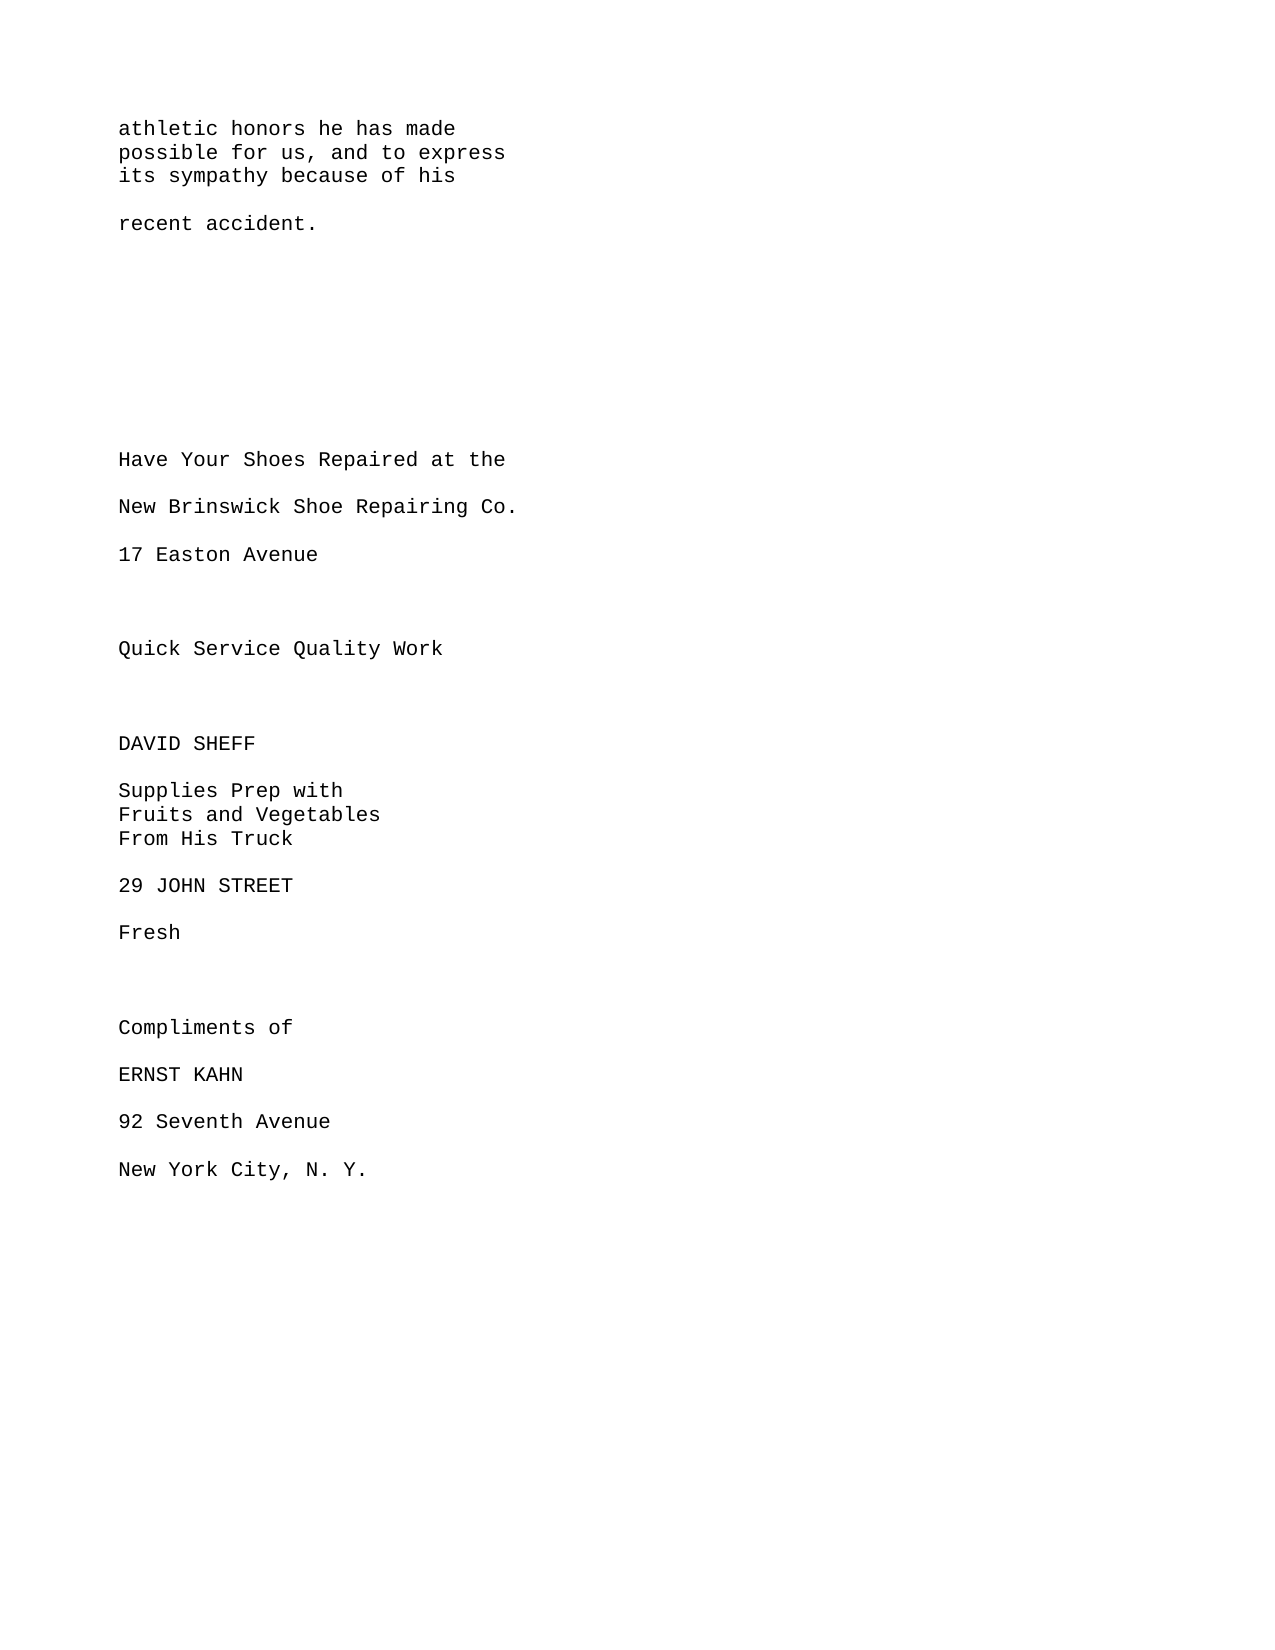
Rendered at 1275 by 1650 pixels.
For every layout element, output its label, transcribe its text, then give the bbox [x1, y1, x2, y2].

text 92 Seventh Avenue [118, 1111, 1157, 1135]
text Have Your Shoes Repaired at the [118, 449, 1157, 473]
text recent accident. [118, 213, 1157, 236]
text 29 JOHN STREET [118, 875, 1157, 898]
text Supplies Prep with [118, 780, 1157, 804]
text New York City, N. Y. [118, 1158, 1157, 1182]
text Fruits and Vegetables [118, 804, 1157, 827]
text DAVID SHEFF [118, 733, 1157, 757]
text its sympathy because of his [118, 165, 1157, 189]
text From His Truck [118, 827, 1157, 851]
text possible for us, and to express [118, 142, 1157, 165]
text athletic honors he has made [118, 118, 1157, 142]
text Compliments of [118, 1017, 1157, 1040]
text New Brinswick Shoe Repairing Co. [118, 496, 1157, 520]
text Fresh [118, 922, 1157, 946]
text Quick Service Quality Work [118, 638, 1157, 662]
text 17 Easton Avenue [118, 544, 1157, 567]
text ERNST KAHN [118, 1064, 1157, 1088]
